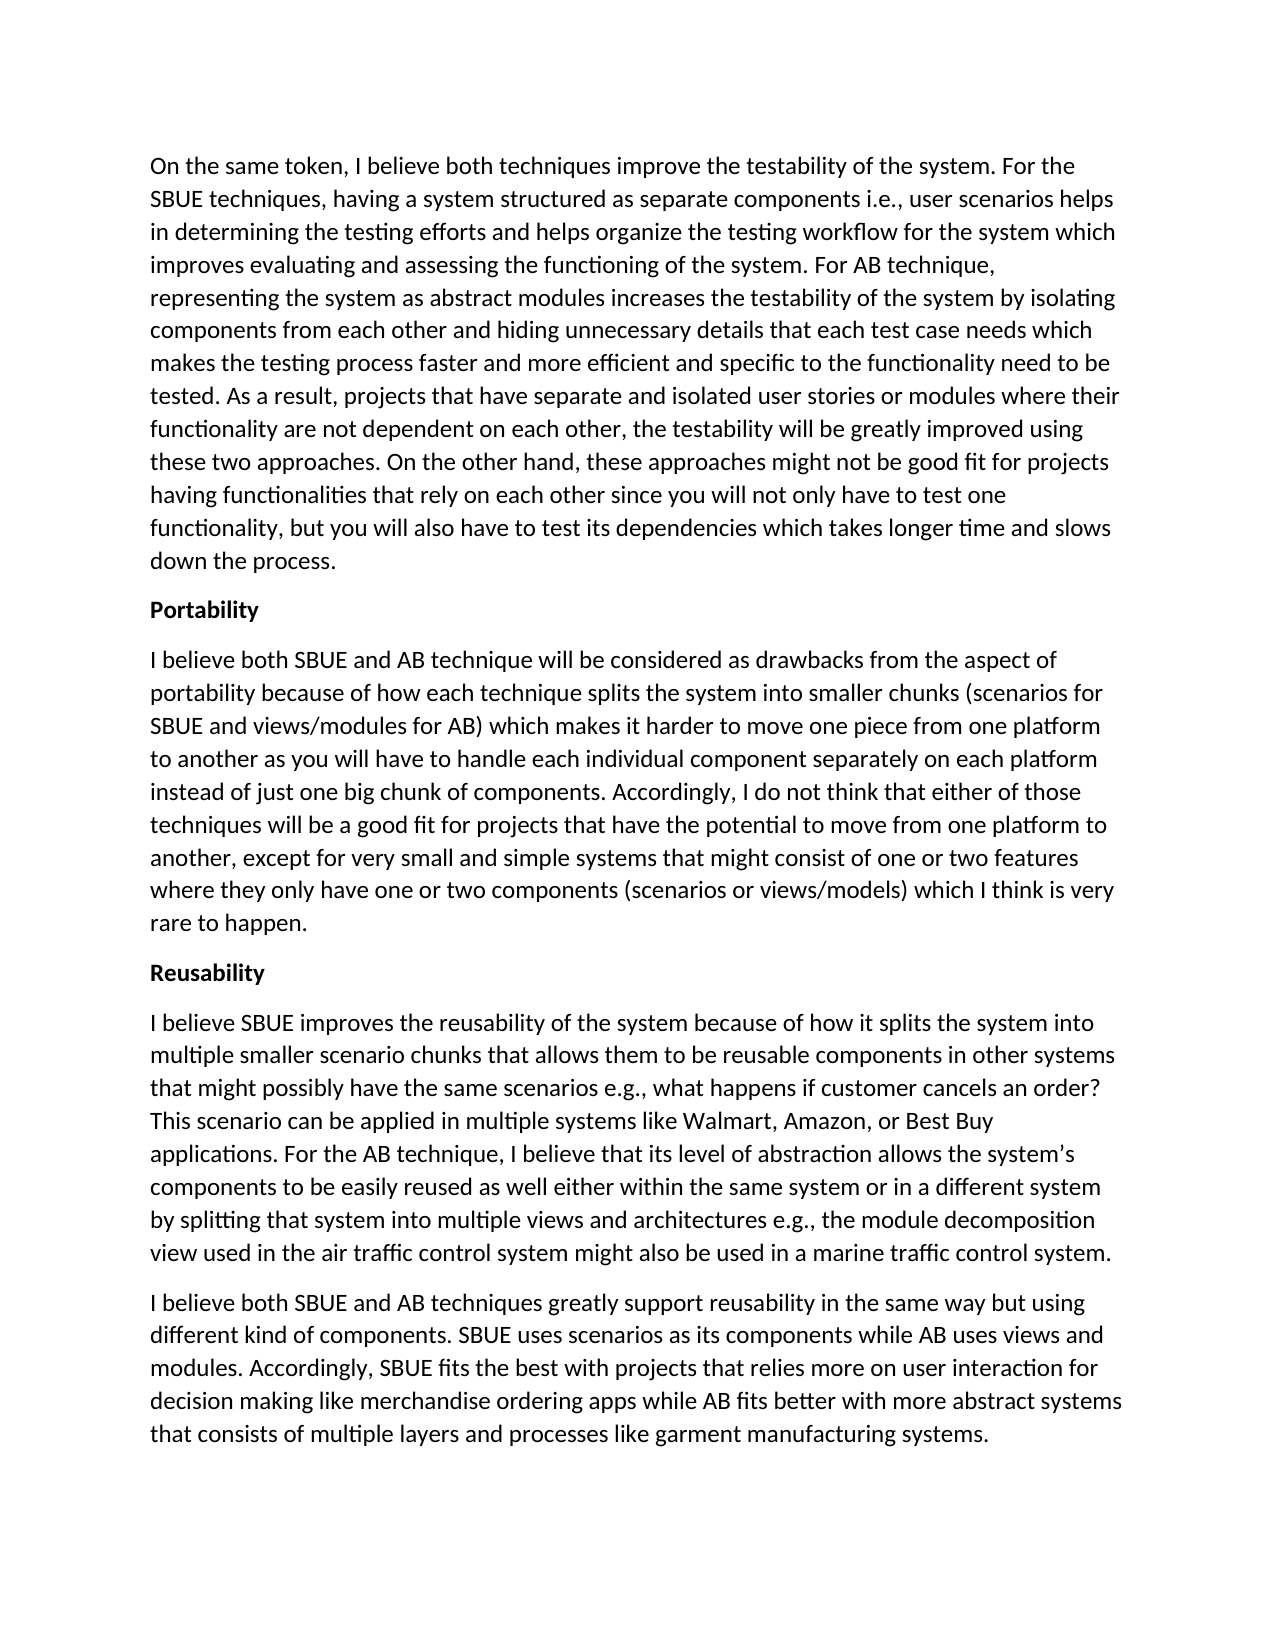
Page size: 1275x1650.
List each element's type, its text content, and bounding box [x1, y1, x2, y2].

text Portability [150, 594, 1125, 625]
text I believe both SBUE and AB technique will be considered as drawbacks from the aspect of portability because of how each technique splits the system into smaller chunks (scenarios for SBUE and views/modules for AB) which makes it harder to move one piece from one platform to another as you will have to handle each individual component separately on each platform instead of just one big chunk of components. Accordingly, I do not think that either of those techniques will be a good fit for projects that have the potential to move from one platform to another, except for very small and simple systems that might consist of one or two features where they only have one or two components (scenarios or views/models) which I think is very rare to happen. [150, 644, 1125, 938]
text Reusability [150, 957, 1125, 988]
text On the same token, I believe both techniques improve the testability of the system. For the SBUE techniques, having a system structured as separate components i.e., user scenarios helps in determining the testing efforts and helps organize the testing workflow for the system which improves evaluating and assessing the functioning of the system. For AB technique, representing the system as abstract modules increases the testability of the system by isolating components from each other and hiding unnecessary details that each test case needs which makes the testing process faster and more efficient and specific to the functionality need to be tested. As a result, projects that have separate and isolated user stories or modules where their functionality are not dependent on each other, the testability will be greatly improved using these two approaches. On the other hand, these approaches might not be good fit for projects having functionalities that rely on each other since you will not only have to test one functionality, but you will also have to test its dependencies which takes longer time and slows down the process. [150, 150, 1125, 576]
